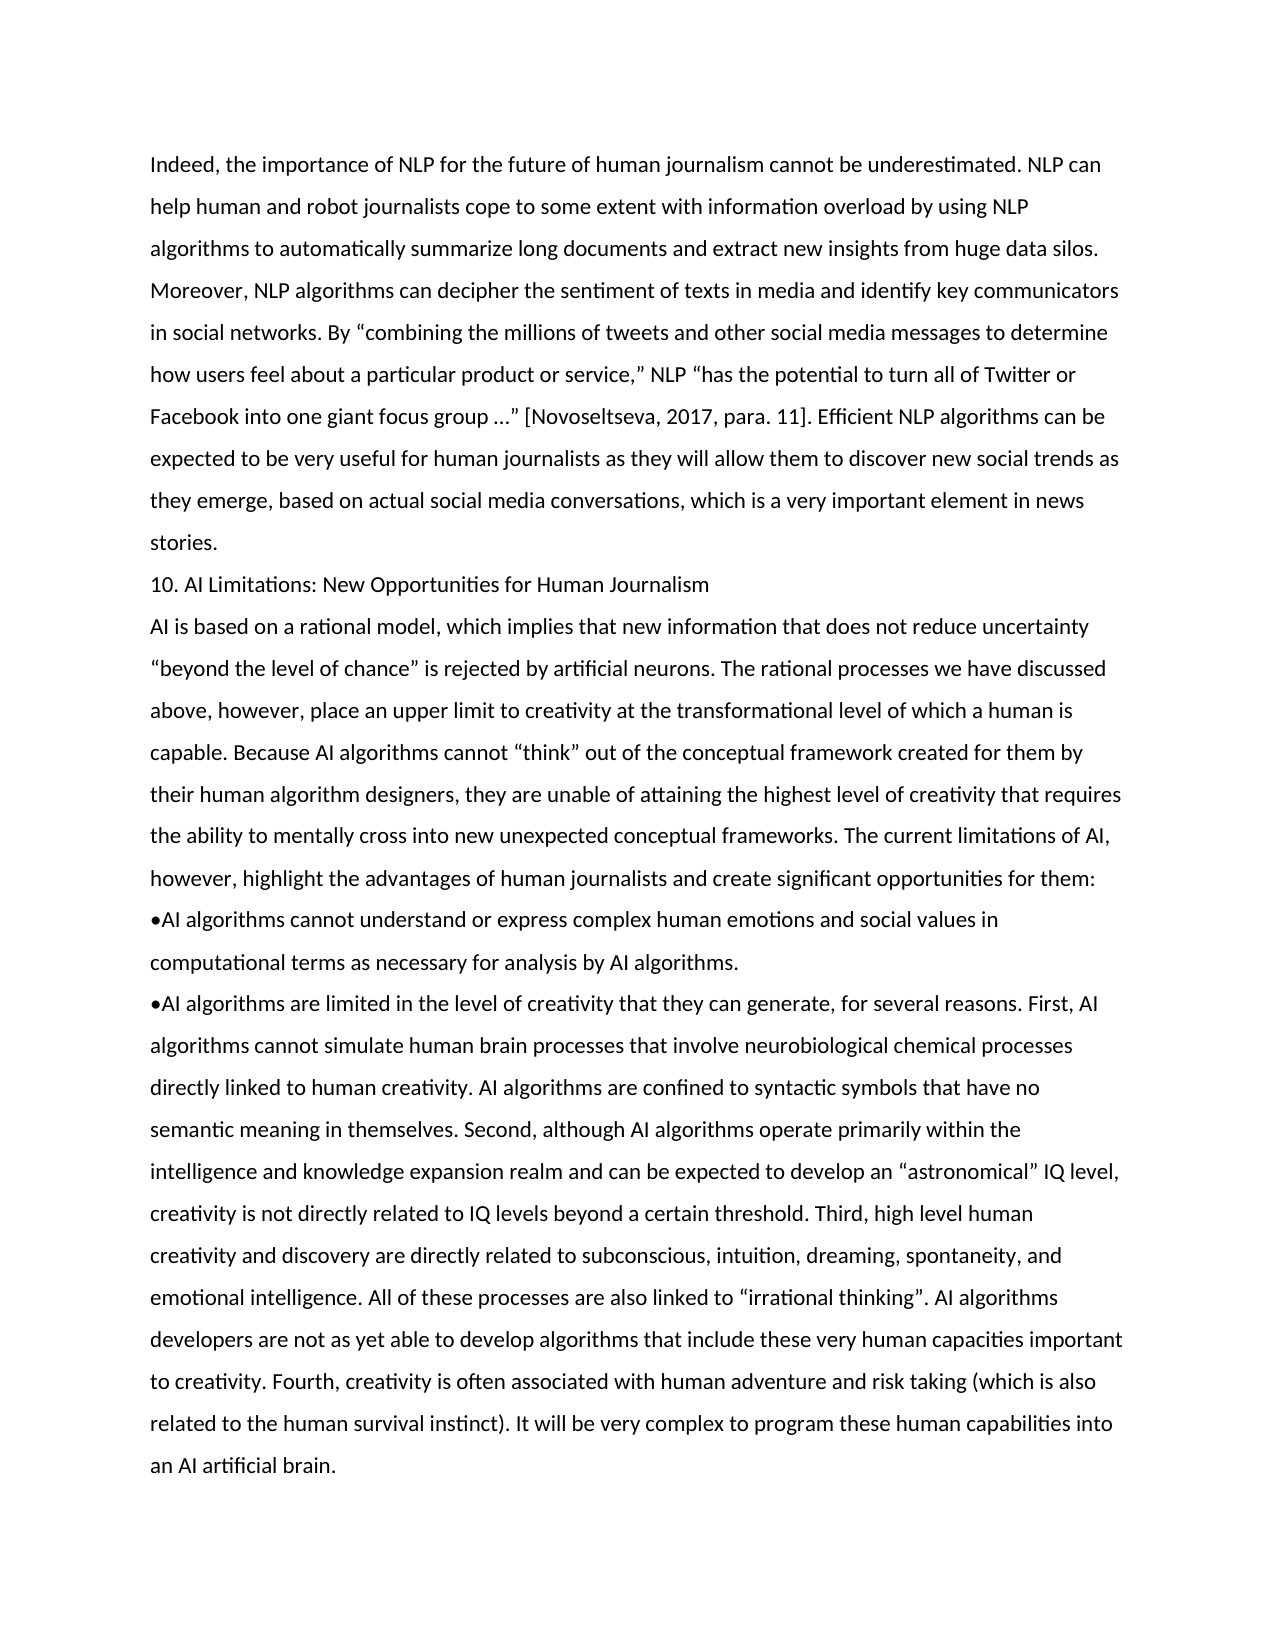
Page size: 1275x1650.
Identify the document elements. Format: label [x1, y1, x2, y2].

text [150, 150, 1125, 1479]
